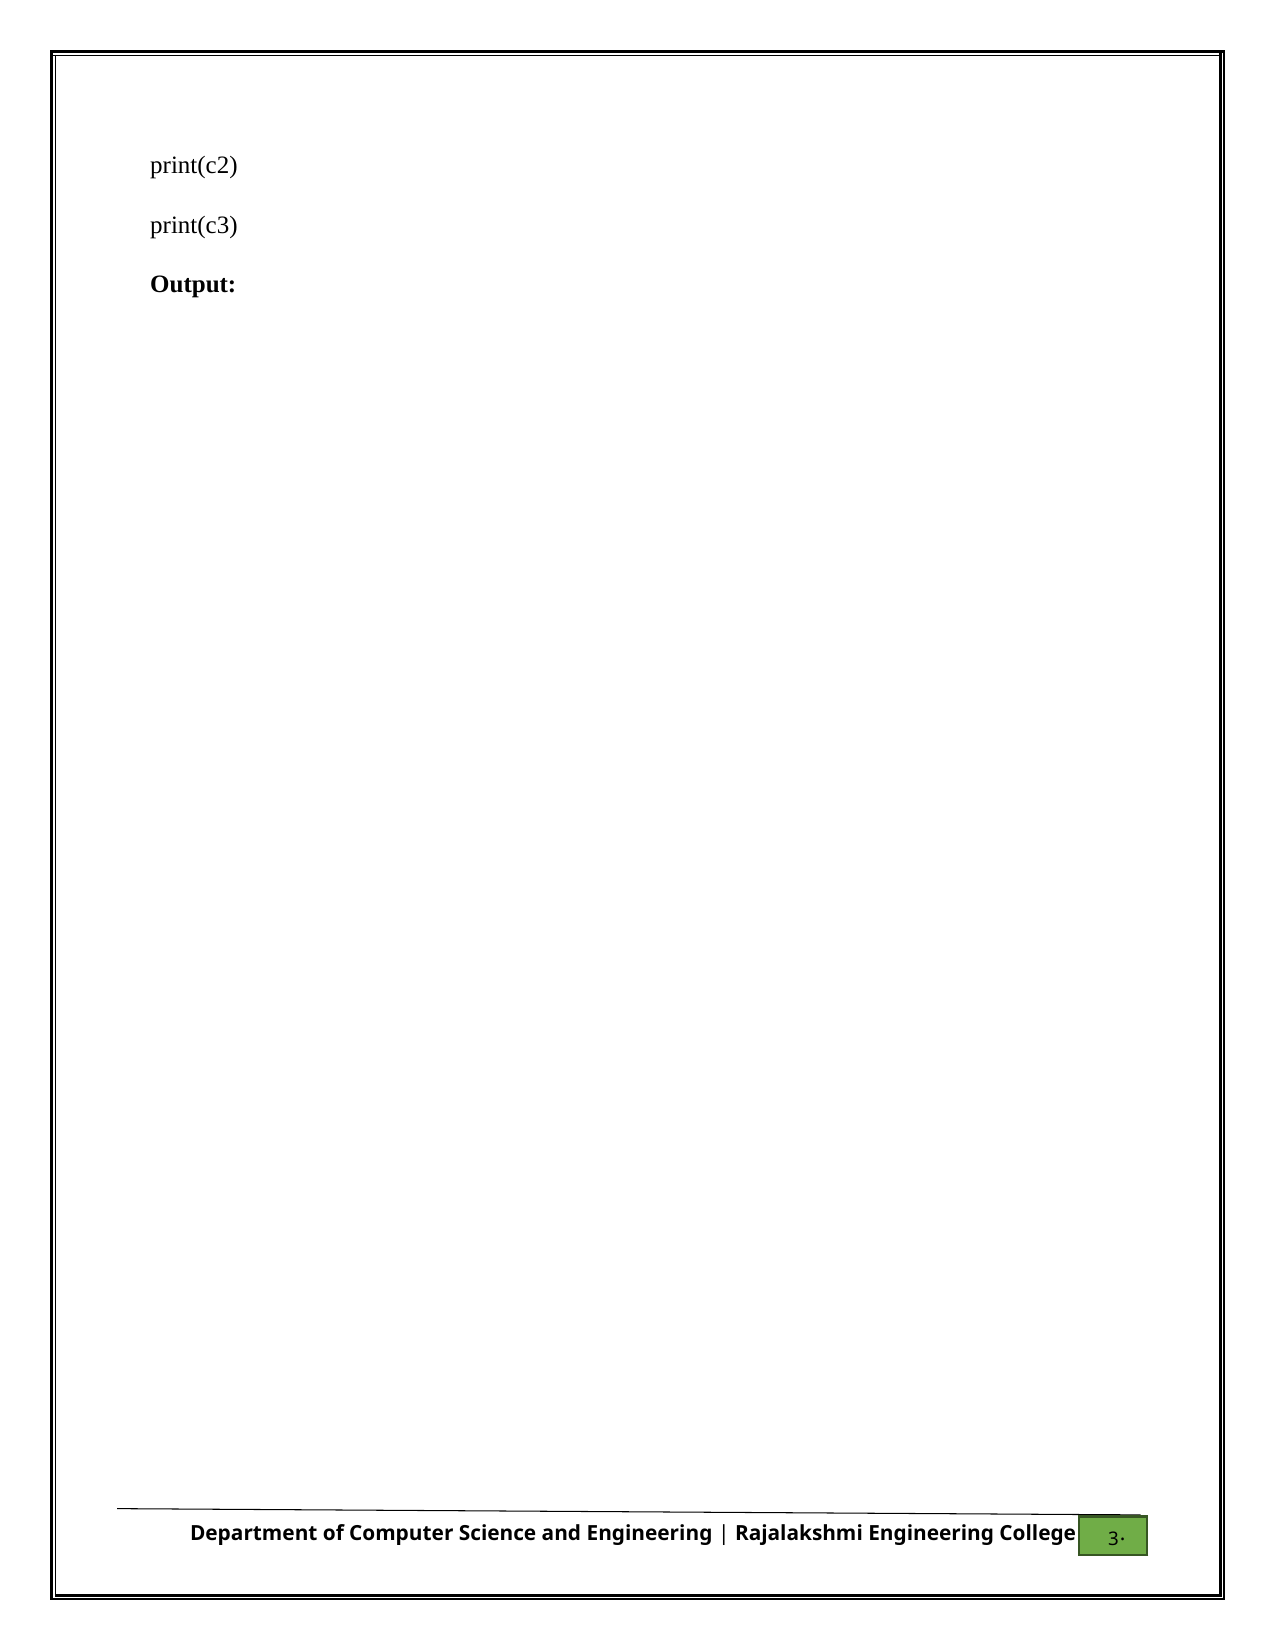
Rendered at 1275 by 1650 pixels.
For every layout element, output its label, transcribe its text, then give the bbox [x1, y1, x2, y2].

text print(c2) [150, 150, 1125, 179]
text Output: [150, 269, 1125, 298]
text print(c3) [150, 210, 1125, 238]
